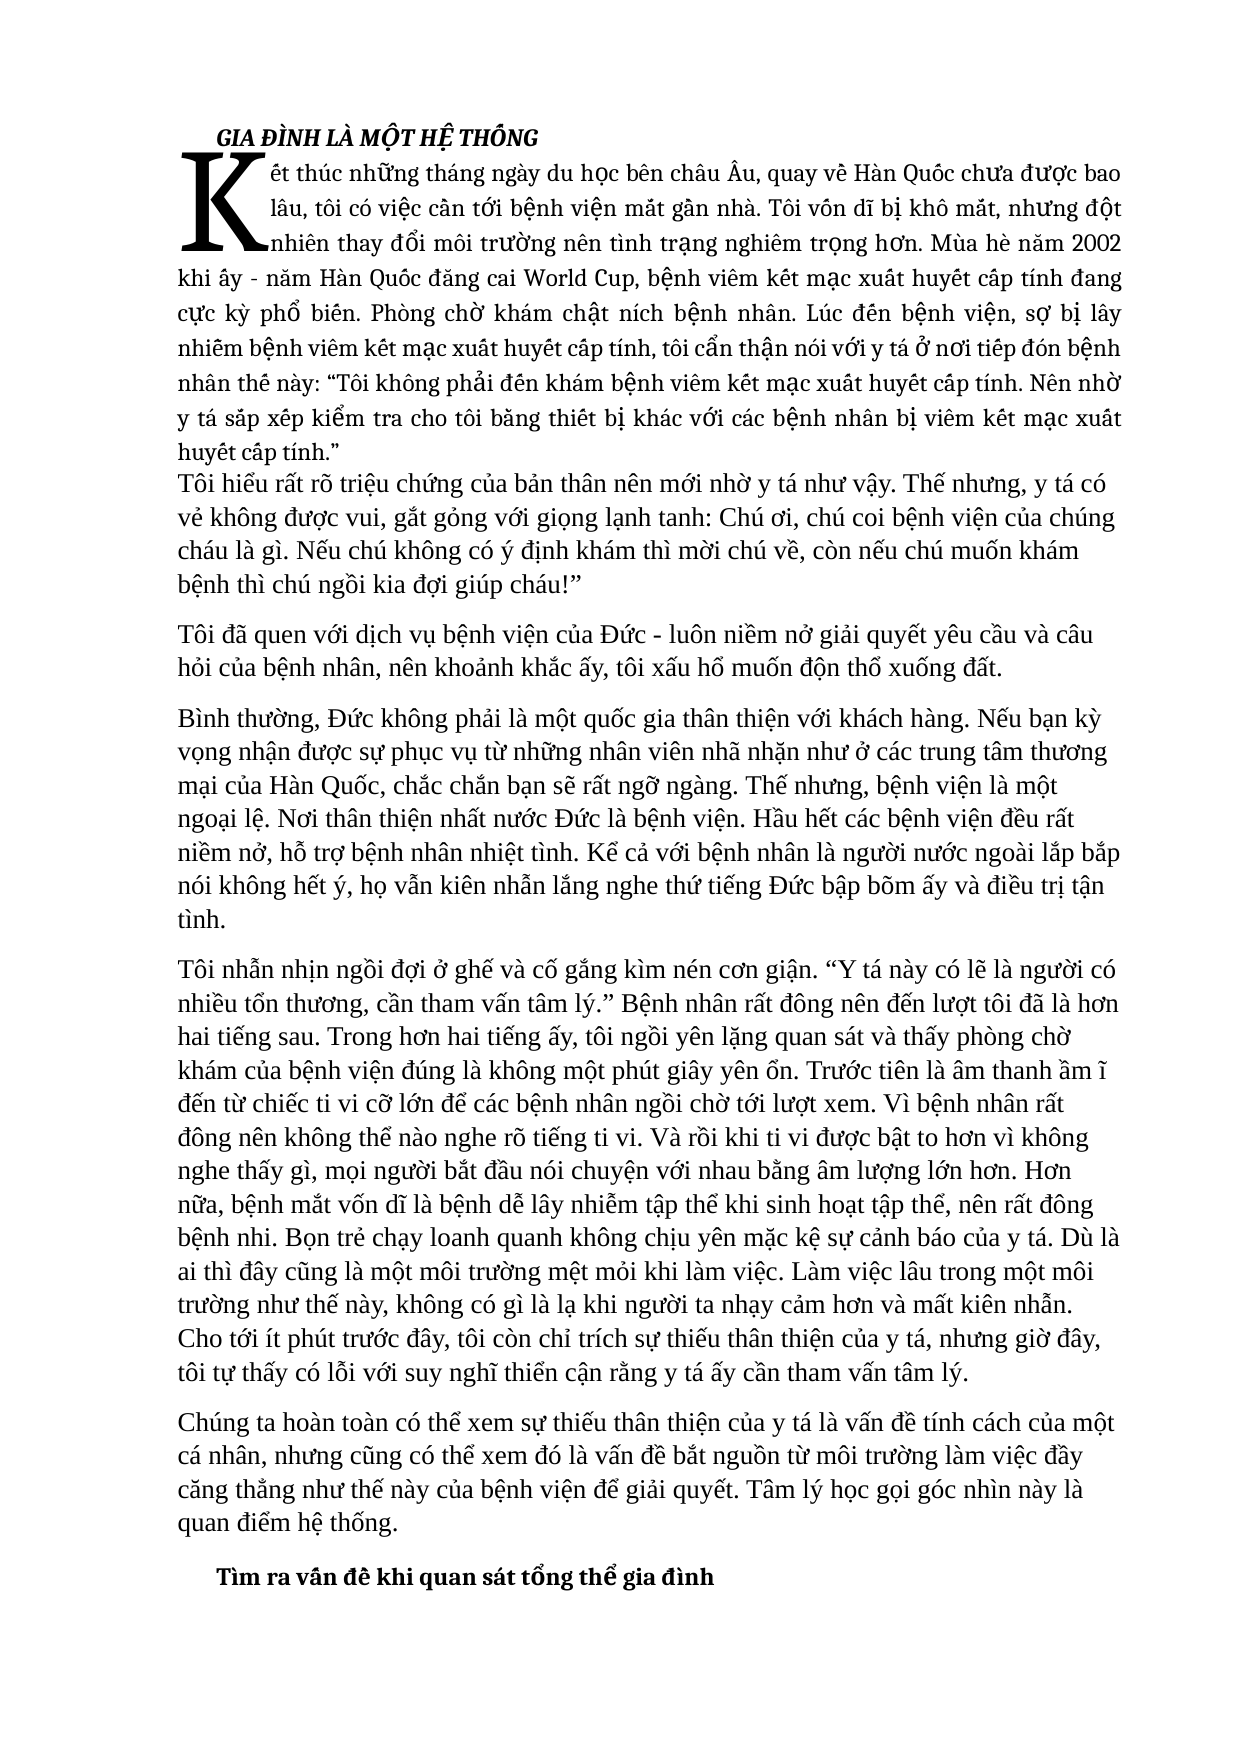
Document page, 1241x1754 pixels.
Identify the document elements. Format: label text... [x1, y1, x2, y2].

text Tôi nhẫn nhịn ngồi đợi ở ghế và cố gắng kìm nén cơn giận. “Y tá này có lẽ là người có nhiều tổn thương, cần tham vấn tâm lý.” Bệnh nhân rất đông nên đến lượt tôi đã là hơn hai tiếng sau. Trong hơn hai tiếng ấy, tôi ngồi yên lặng quan sát và thấy phòng chờ khám của bệnh viện đúng là không một phút giây yên ổn. Trước tiên là âm thanh ầm ĩ đến từ chiếc ti vi cỡ lớn để các bệnh nhân ngồi chờ tới lượt xem. Vì bệnh nhân rất đông nên không thể nào nghe rõ tiếng ti vi. Và rồi khi ti vi được bật to hơn vì không nghe thấy gì, mọi người bắt đầu nói chuyện với nhau bằng âm lượng lớn hơn. Hơn nữa, bệnh mắt vốn dĩ là bệnh dễ lây nhiễm tập thể khi sinh hoạt tập thể, nên rất đông bệnh nhi. Bọn trẻ chạy loanh quanh không chịu yên mặc kệ sự cảnh báo của y tá. Dù là ai thì đây cũng là một môi trường mệt mỏi khi làm việc. Làm việc lâu trong một môi trường như thế này, không có gì là lạ khi người ta nhạy cảm hơn và mất kiên nhẫn. Cho tới ít phút trước đây, tôi còn chỉ trích sự thiếu thân thiện của y tá, nhưng giờ đây, tôi tự thấy có lỗi với suy nghĩ thiển cận rằng y tá ấy cần tham vấn tâm lý. [177, 953, 1122, 1387]
text Bình thường, Đức không phải là một quốc gia thân thiện với khách hàng. Nếu bạn kỳ vọng nhận được sự phục vụ từ những nhân viên nhã nhặn như ở các trung tâm thương mại của Hàn Quốc, chắc chắn bạn sẽ rất ngỡ ngàng. Thế nhưng, bệnh viện là một ngoại lệ. Nơi thân thiện nhất nước Đức là bệnh viện. Hầu hết các bệnh viện đều rất niềm nở, hỗ trợ bệnh nhân nhiệt tình. Kể cả với bệnh nhân là người nước ngoài lắp bắp nói không hết ý, họ vẫn kiên nhẫn lắng nghe thứ tiếng Đức bập bõm ấy và điều trị tận tình. [177, 702, 1122, 934]
text ết thúc những tháng ngày du học bên châu Âu, quay về Hàn Quốc chưa được bao lâu, tôi có việc cần tới bệnh viện mắt gần nhà. Tôi vốn dĩ bị khô mắt, nhưng đột nhiên thay đổi môi trường nên tình trạng nghiêm trọng hơn. Mùa hè năm 2002 khi ấy - năm Hàn Quốc đăng cai World Cup, bệnh viêm kết mạc xuất huyết cấp tính đang cực kỳ phổ biến. Phòng chờ khám chật ních bệnh nhân. Lúc đến bệnh viện, sợ bị lây nhiễm bệnh viêm kết mạc xuất huyết cấp tính, tôi cẩn thận nói với y tá ở nơi tiếp đón bệnh nhân thế này: “Tôi không phải đến khám bệnh viêm kết mạc xuất huyết cấp tính. Nên nhờ y tá sắp xếp kiểm tra cho tôi bằng thiết bị khác với các bệnh nhân bị viêm kết mạc xuất huyết cấp tính.” [177, 153, 1122, 467]
text Tôi hiểu rất rõ triệu chứng của bản thân nên mới nhờ y tá như vậy. Thế nhưng, y tá có vẻ không được vui, gắt gỏng với giọng lạnh tanh: Chú ơi, chú coi bệnh viện của chúng cháu là gì. Nếu chú không có ý định khám thì mời chú về, còn nếu chú muốn khám bệnh thì chú ngồi kia đợi giúp cháu!” [177, 467, 1122, 599]
text Tôi đã quen với dịch vụ bệnh viện của Đức - luôn niềm nở giải quyết yêu cầu và câu hỏi của bệnh nhân, nên khoảnh khắc ấy, tôi xấu hổ muốn độn thổ xuống đất. [177, 618, 1122, 683]
text Tìm ra vấn đề khi quan sát tổng thể gia đình [177, 1557, 1122, 1592]
text Chúng ta hoàn toàn có thể xem sự thiếu thân thiện của y tá là vấn đề tính cách của một cá nhân, nhưng cũng có thể xem đó là vấn đề bắt nguồn từ môi trường làm việc đầy căng thẳng như thế này của bệnh viện để giải quyết. Tâm lý học gọi góc nhìn này là quan điểm hệ thống. [177, 1406, 1122, 1538]
text GIA ĐÌNH LÀ MỘT HỆ THỐNG [177, 118, 1122, 153]
